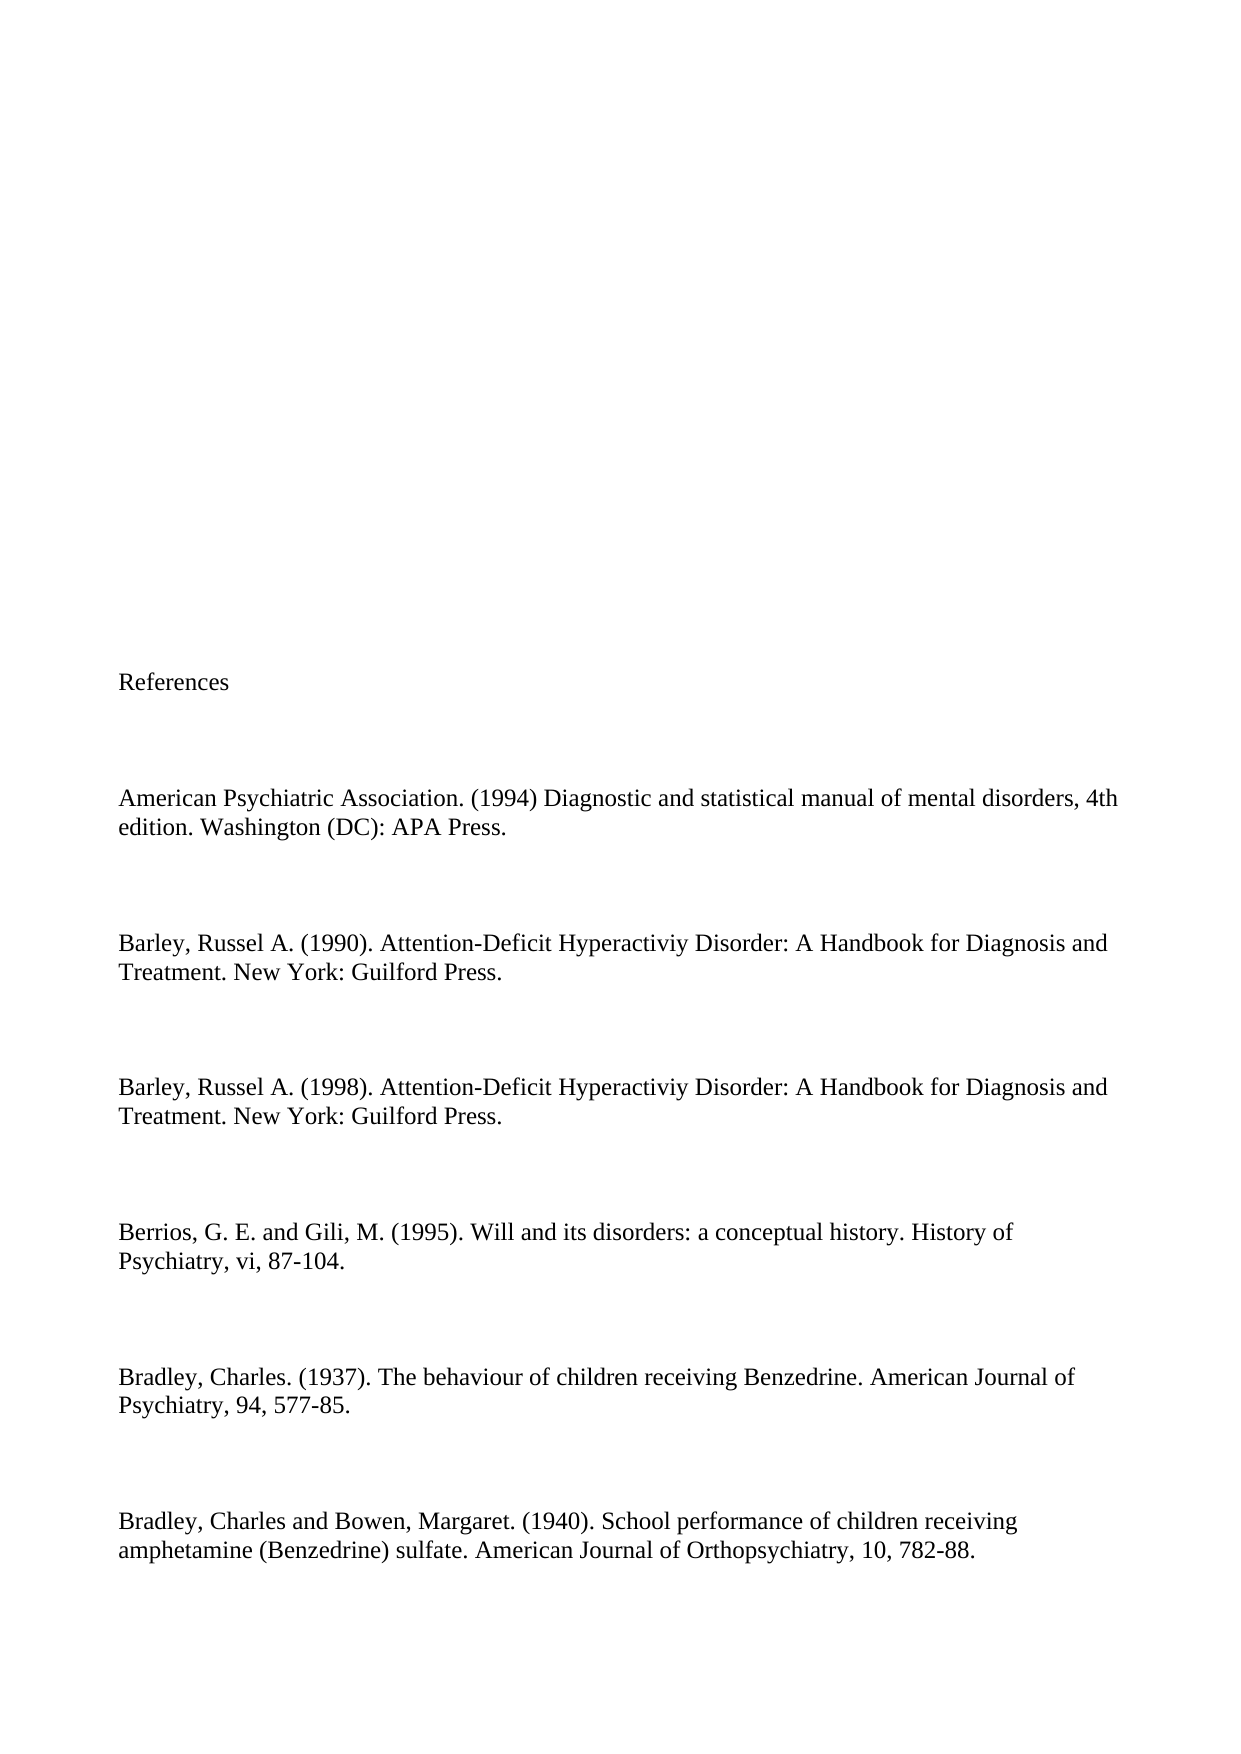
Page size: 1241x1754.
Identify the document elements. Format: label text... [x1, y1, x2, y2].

text Berrios, G. E. and Gili, M. (1995). Will and its disorders: a conceptual history. History of Psychiatry, vi, 87-104. [118, 1217, 1122, 1274]
text Bradley, Charles and Bowen, Margaret. (1940). School performance of children receiving amphetamine (Benzedrine) sulfate. American Journal of Orthopsychiatry, 10, 782-88. [118, 1506, 1122, 1564]
text Bradley, Charles. (1937). The behaviour of children receiving Benzedrine. American Journal of Psychiatry, 94, 577-85. [118, 1362, 1122, 1419]
text American Psychiatric Association. (1994) Diagnostic and statistical manual of mental disorders, 4th edition. Washington (DC): APA Press. [118, 783, 1122, 841]
text Barley, Russel A. (1998). Attention-Deficit Hyperactiviy Disorder: A Handbook for Diagnosis and Treatment. New York: Guilford Press. [118, 1072, 1122, 1130]
text Barley, Russel A. (1990). Attention-Deficit Hyperactiviy Disorder: A Handbook for Diagnosis and Treatment. New York: Guilford Press. [118, 928, 1122, 985]
text References [118, 667, 1122, 696]
